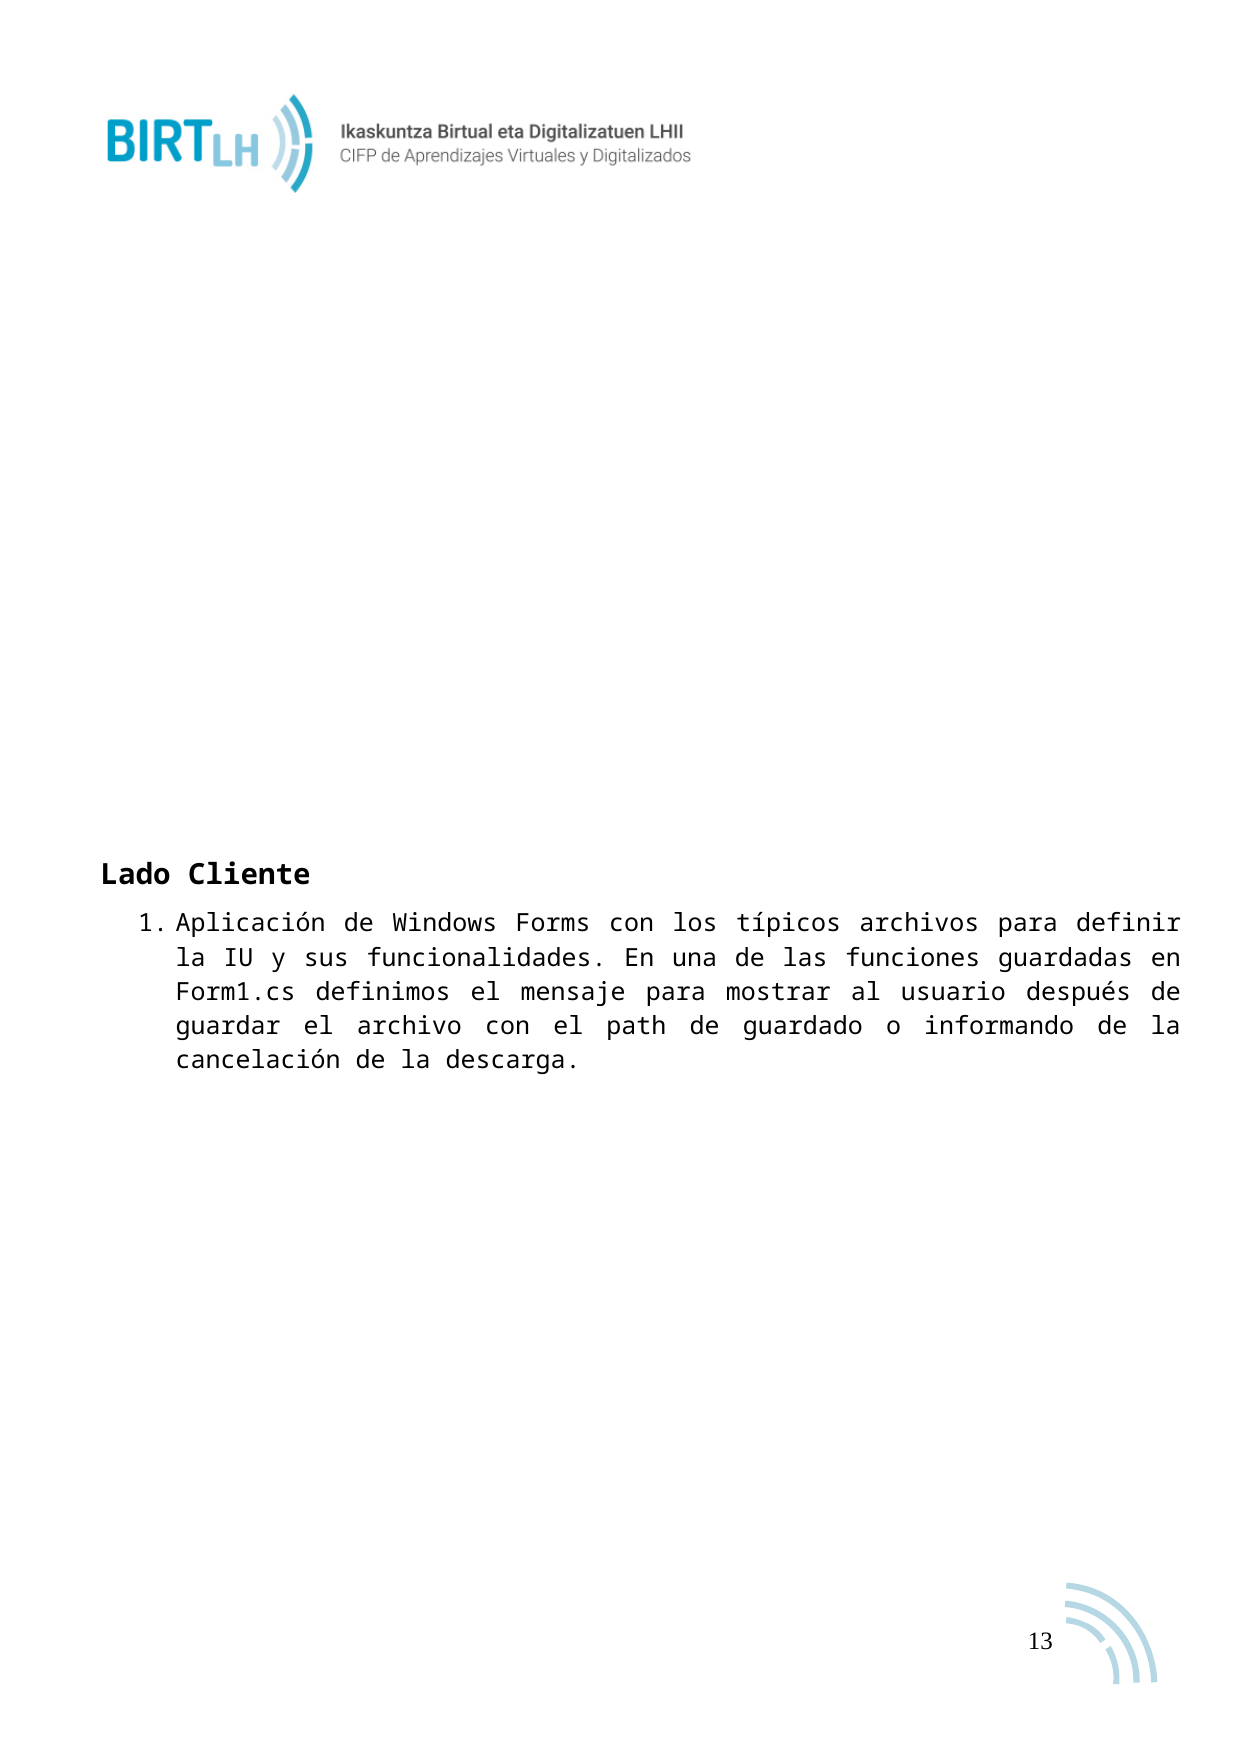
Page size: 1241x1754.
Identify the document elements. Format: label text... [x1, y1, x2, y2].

picture [90, 88, 707, 198]
list Aplicación de Windows Forms con los típicos archivos para definir la IU y sus funcionalidades. En una de las funciones guardadas en Form1.cs definimos el mensaje para mostrar al usuario después de guardar el archivo con el path de guardado o informando de la cancelación de la descarga. [138, 905, 1181, 1075]
text Lado Cliente [100, 854, 1181, 893]
